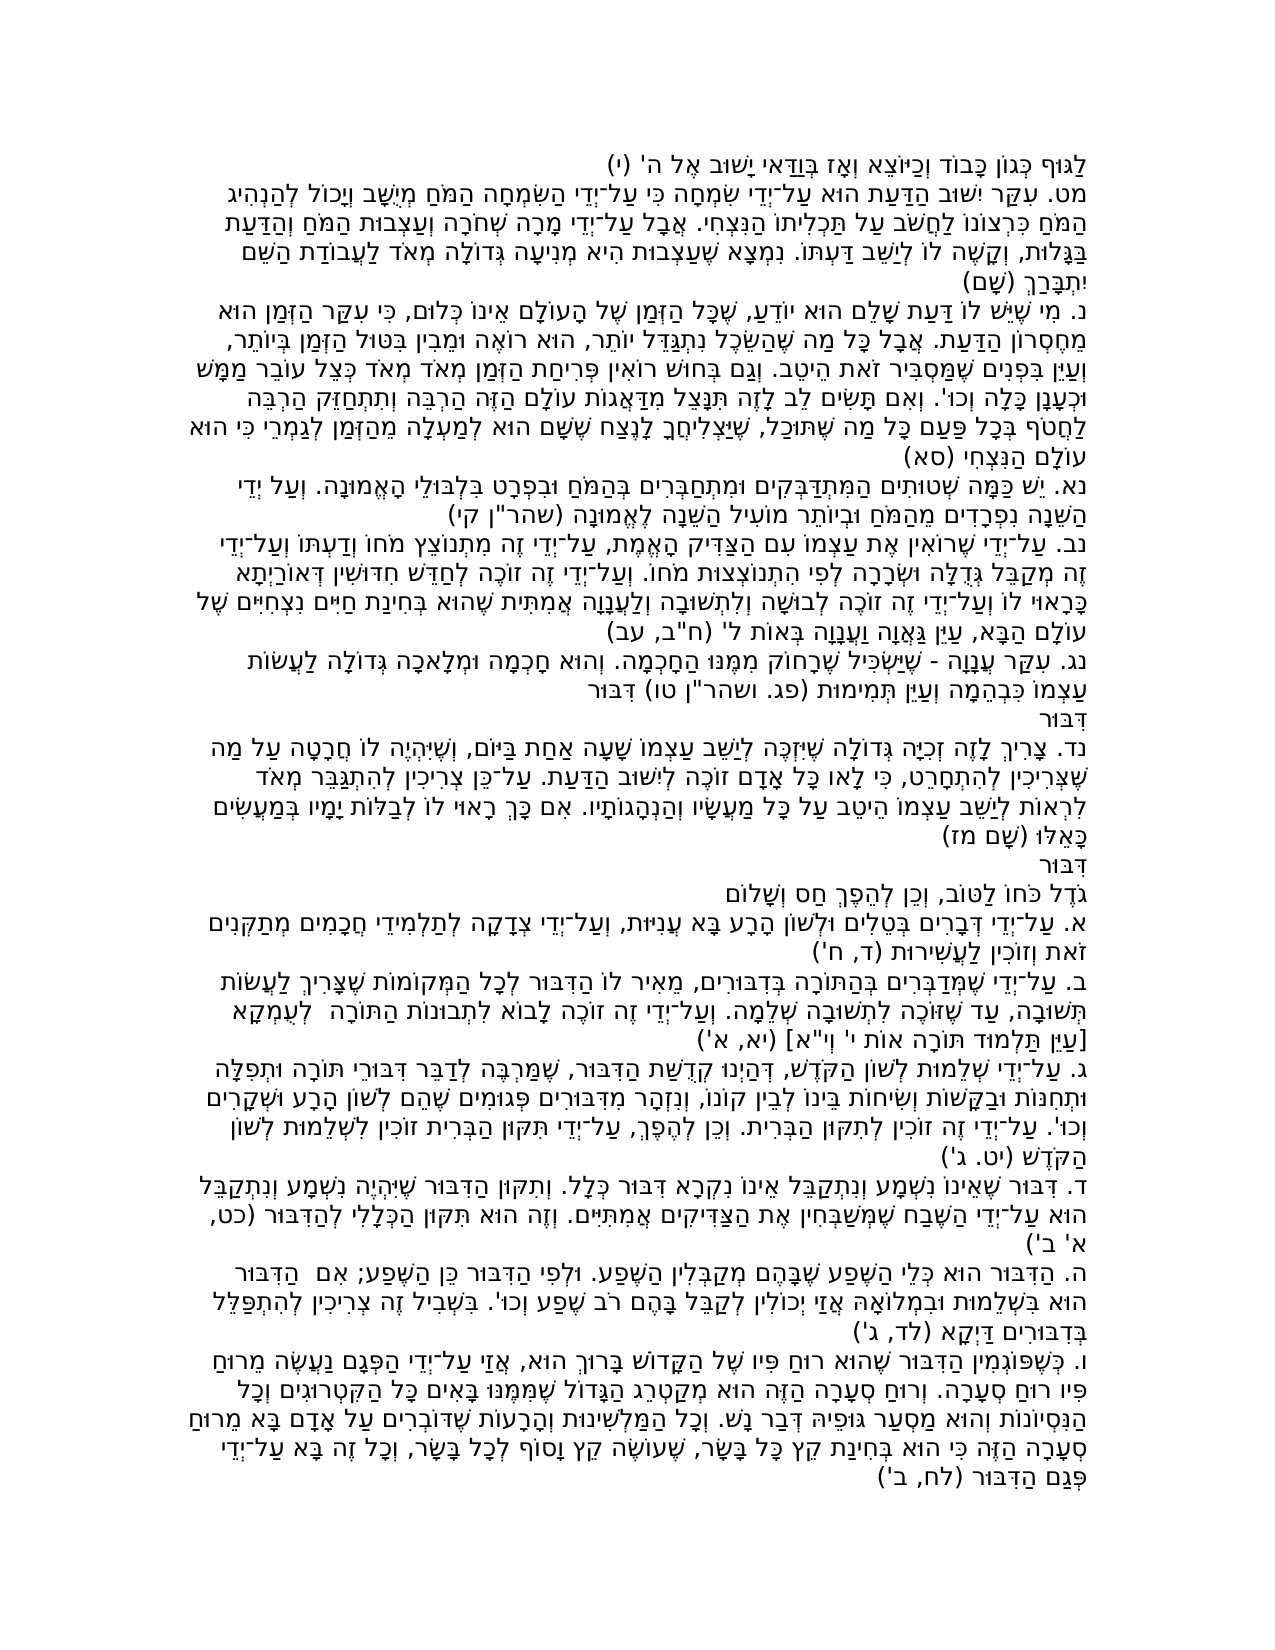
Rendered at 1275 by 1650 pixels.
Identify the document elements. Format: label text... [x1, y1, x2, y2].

text נ. מִי שֶׁיֵּשׁ לוֹ דַּעַת שָׁלֵם הוּא יוֹדֵעַ, שֶׁכָּל הַזְּמַן שֶׁל הָעוֹלָם אֵינוֹ כְּלוּם, כִּי עִקַּר הַזְּמַן הוּא מֵחֶסְרוֹן הַדַּעַת. אֲבָל כָּל מַה שֶּׁהַשֵּׂכֶל נִתְגַּדֵּל יוֹתֵר, הוּא רוֹאֶה וּמֵבִין בִּטּוּל הַזְּמַן בְּיוֹתֵר, וְעַיֵּן בִּפְנִים שֶׁמַּסְבִּיר זֹאת הֵיטֵב. וְגַם בְּחוּשׁ רוֹאִין פְּרִיחַת הַזְּמַן מְאֹד מְאֹד כְּצֵל עוֹבֵר מַמָּשׁ וּכְעָנָן כָּלָה וְכוּ'. וְאִם תָּשִׂים לֵב לָזֶה תִּנָּצֵל מִדַּאֲגוֹת עוֹלָם הַזֶּה הַרְבֵּה וְתִתְחַזֵּק הַרְבֵּה לַחֲטֹף בְּכָל פַּעַם כָּל מַה שֶּׁתּוּכַל, שֶׁיַּצְלִיחֲךָ לָנֶצַח שֶׁשָּׁם הוּא לְמַעְלָה מֵהַזְּמַן לְגַמְרֵי כִּי הוּא עוֹלָם הַנִּצְחִי (סא) [187, 296, 1087, 471]
text נד. צָרִיךְ לָזֶה זְכִיָּה גְּדוֹלָה שֶׁיִּזְכֶּה לְיַשֵּׁב עַצְמוֹ שָׁעָה אַחַת בַּיּוֹם, וְשֶׁיִּהְיֶה לוֹ חֲרָטָה עַל מַה שֶּׁצְּרִיכִין לְהִתְחָרֵט, כִּי לָאו כָּל אָדָם זוֹכֶה לְיִשּׁוּב הַדַּעַת. עַל־כֵּן צְרִיכִין לְהִתְגַּבֵּר מְאֹד לִרְאוֹת לְיַשֵּׁב עַצְמוֹ הֵיטֵב עַל כָּל מַעֲשָׂיו וְהַנְהָגוֹתָיו. אִם כָּךְ רָאוּי לוֹ לְבַלּוֹת יָמָיו בְּמַעֲשִׂים כָּאֵלּוּ (שָׁם מז) [187, 733, 1087, 850]
text מט. עִקַּר יִשּׁוּב הַדַּעַת הוּא עַל־יְדֵי שִׂמְחָה כִּי עַל־יְדֵי הַשִּׂמְחָה הַמֹּחַ מְיֻשָּׁב וְיָכוֹל לְהַנְהִיג הַמֹּחַ כִּרְצוֹנוֹ לַחֲשֹׁב עַל תַּכְלִיתוֹ הַנִּצְחִי. אֲבָל עַל־יְדֵי מָרָה שְׁחֹרָה וְעַצְבוּת הַמֹּחַ וְהַדַּעַת בַּגָּלוּת, וְקָשֶׁה לוֹ לְיַשֵּׁב דַּעְתּוֹ. נִמְצָא שֶׁעַצְבוּת הִיא מְנִיעָה גְּדוֹלָה מְאֹד לַעֲבוֹדַת הַשֵּׁם יִתְבָּרַךְ (שָׁם) [187, 179, 1087, 296]
text דִּבּוּר [187, 850, 1087, 879]
text גֹדֶל כֹּחוֹ לַטּוֹב, וְכֵן לְהֵפֶךְ חַס וְשָׁלוֹם [187, 879, 1087, 908]
text ה. הַדִּבּוּר הוּא כְּלֵי הַשֶּׁפַע שֶׁבָּהֶם מְקַבְּלִין הַשֶּׁפַע. וּלְפִי הַדִּבּוּר כֵּן הַשֶּׁפַע; אִם הַדִּבּוּר הוּא בִּשְׁלֵמוּת וּבִמְלוֹאָהּ אֲזַי יְכוֹלִין לְקַבֵּל בָּהֶם רֹב שֶׁפַע וְכוּ'. בִּשְׁבִיל זֶה צְרִיכִין לְהִתְפַּלֵּל בְּדִבּוּרִים דַּיְקָא (לד, ג') [187, 1258, 1087, 1346]
text ג. עַל־יְדֵי שְׁלֵמוּת לְשׁוֹן הַקֹּדֶשׁ, דְּהַיְנוּ קְדֻשַּׁת הַדִּבּוּר, שֶׁמַּרְבֶּה לְדַבֵּר דִּבּוּרֵי תּוֹרָה וּתְפִלָּה וּתְחִנּוֹת וּבַקָּשׁוֹת וְשִׂיחוֹת בֵּינוֹ לְבֵין קוֹנוֹ, וְנִזְהָר מִדִּבּוּרִים פְּגוּמִים שֶׁהֵם לְשׁוֹן הָרָע וּשְׁקָרִים וְכוּ'. עַל־יְדֵי זֶה זוֹכִין לְתִקּוּן הַבְּרִית. וְכֵן לְהֶפֶךְ, עַל־יְדֵי תִּקּוּן הַבְּרִית זוֹכִין לִשְׁלֵמוּת לְשׁוֹן הַקֹּדֶשׁ (יט. ג') [187, 1054, 1087, 1171]
text ד. דִּבּוּר שֶׁאֵינוֹ נִשְׁמָע וְנִתְקַבֵּל אֵינוֹ נִקְרָא דִּבּוּר כְּלָל. וְתִקּוּן הַדִּבּוּר שֶׁיִּהְיֶה נִשְׁמָע וְנִתְקַבֵּל הוּא עַל־יְדֵי הַשֶּׁבַח שֶׁמְּשַׁבְּחִין אֶת הַצַּדִּיקִים אֲמִתִּיִּים. וְזֶה הוּא תִּקּוּן הַכְּלָלִי לְהַדִּבּוּר (כט, א' ב') [187, 1171, 1087, 1258]
text א. עַל־יְדֵי דְּבָרִים בְּטֵלִים וּלְשׁוֹן הָרָע בָּא עֲנִיּוּת, וְעַל־יְדֵי צְדָקָה לְתַלְמִידֵי חֲכָמִים מְתַקְּנִים זֹאת וְזוֹכִין לַעֲשִׁירוּת (ד, ח') [187, 908, 1087, 967]
text נג. עִקַּר עֲנָוָה - שֶׁיַּשְׂכִּיל שֶׁרָחוֹק מִמֶּנּוּ הַחָכְמָה. וְהוּא חָכְמָה וּמְלָאכָה גְּדוֹלָה לַעֲשׂוֹת עַצְמוֹ כִּבְהֵמָה וְעַיֵּן תְּמִימוּת (פג. ושהר"ן טו) דִּבּוּר [187, 646, 1087, 704]
text ו. כְּשֶׁפּוֹגְמִין הַדִּבּוּר שֶׁהוּא רוּחַ פִּיו שֶׁל הַקָּדוֹשׁ בָּרוּךְ הוּא, אֲזַי עַל־יְדֵי הַפְּגָם נַעֲשֶׂה מֵרוּחַ פִּיו רוּחַ סְעָרָה. וְרוּחַ סְעָרָה הַזֶּה הוּא מְקַטְרֵג הַגָּדוֹל שֶׁמִּמֶּנּוּ בָּאִים כָּל הַקִּטְרוּגִים וְכָל הַנִּסְיוֹנוֹת וְהוּא מַסְעַר גּוּפֵיהּ דְּבַר נָשׁ. וְכָל הַמַּלְשִׁינוּת וְהָרָעוֹת שֶׁדּוֹבְרִים עַל אָדָם בָּא מֵרוּחַ סְעָרָה הַזֶּה כִּי הוּא בְּחִינַת קֵץ כָּל בָּשָׂר, שֶׁעוֹשֶׂה קֵץ וָסוֹף לְכָל בָּשָׂר, וְכָל זֶה בָּא עַל־יְדֵי פְּגַם הַדִּבּוּר (לח, ב') [187, 1346, 1087, 1492]
text דִּבּוּר [187, 704, 1087, 733]
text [187, 150, 1087, 179]
text ב. עַל־יְדֵי שֶׁמְּדַבְּרִים בְּהַתּוֹרָה בְּדִבּוּרִים, מֵאִיר לוֹ הַדִּבּוּר לְכָל הַמְּקוֹמוֹת שֶׁצָּרִיךְ לַעֲשׂוֹת תְּשׁוּבָה, עַד שֶׁזּוֹכֶה לִתְשׁוּבָה שְׁלֵמָה. וְעַל־יְדֵי זֶה זוֹכֶה לָבוֹא לִתְבוּנוֹת הַתּוֹרָה לְעֻמְקָא [עַיֵּן תַּלְמוּד תּוֹרָה אוֹת י' וְי"א] (יא, א') [187, 967, 1087, 1054]
text נב. עַל־יְדֵי שֶׁרוֹאִין אֶת עַצְמוֹ עִם הַצַּדִּיק הָאֱמֶת, עַל־יְדֵי זֶה מִתְנוֹצֵץ מֹחוֹ וְדַעְתּוֹ וְעַל־יְדֵי זֶה מְקַבֵּל גְּדֻלָּה וּשְׂרָרָה לְפִי הִתְנוֹצְצוּת מֹחוֹ. וְעַל־יְדֵי זֶה זוֹכֶה לְחַדֵּשׁ חִדּוּשִׁין דְּאוֹרַיְתָא כָּרָאוּי לוֹ וְעַל־יְדֵי זֶה זוֹכֶה לְבוּשָׁה וְלִתְשׁוּבָה וְלַעֲנָוָה אֲמִתִּית שֶׁהוּא בְּחִינַת חַיִּים נִצְחִיִּים שֶׁל עוֹלָם הַבָּא, עַיֵּן גַּאֲוָה וַעֲנָוָה בְּאוֹת ל' (ח"ב, עב) [187, 529, 1087, 646]
text נא. יֵשׁ כַּמָּה שְׁטוּתִים הַמִּתְדַּבְּקִים וּמִתְחַבְּרִים בְּהַמֹּחַ וּבִפְרָט בִּלְבּוּלֵי הָאֱמוּנָה. וְעַל יְדֵי הַשֵּׁנָה נִפְרָדִים מֵהַמֹּחַ וּבְיוֹתֵר מוֹעִיל הַשֵּׁנָה לֶאֱמוּנָה (שהר"ן קי) [187, 471, 1087, 529]
